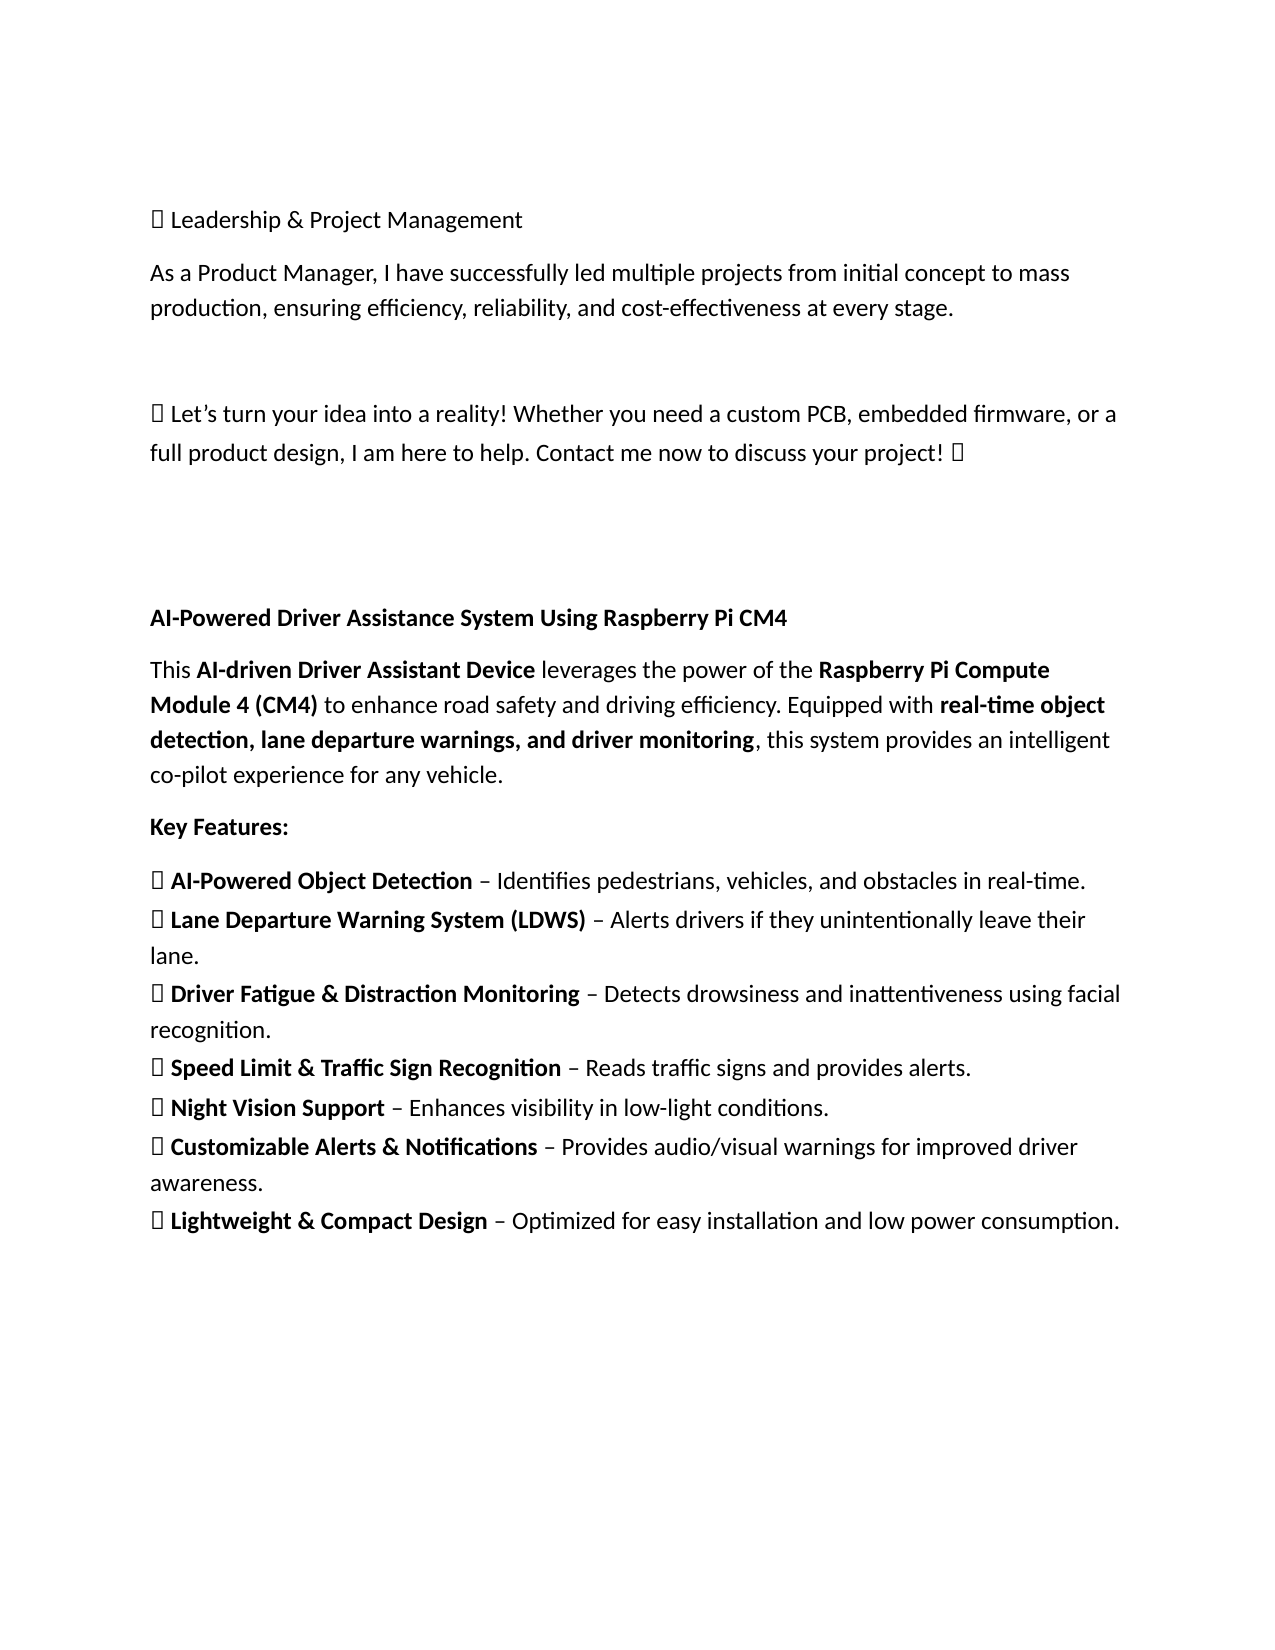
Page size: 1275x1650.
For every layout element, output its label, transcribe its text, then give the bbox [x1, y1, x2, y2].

text AI-Powered Driver Assistance System Using Raspberry Pi CM4 [150, 602, 1125, 633]
text As a Product Manager, I have successfully led multiple projects from initial concept to mass production, ensuring efficiency, reliability, and cost-effectiveness at every stage. [150, 257, 1125, 323]
text This AI-driven Driver Assistant Device leverages the power of the Raspberry Pi Compute Module 4 (CM4) to enhance road safety and driving efficiency. Equipped with real-time object detection, lane departure warnings, and driver monitoring, this system provides an intelligent co-pilot experience for any vehicle. [150, 654, 1125, 790]
text 💡 Let’s turn your idea into a reality! Whether you need a custom PCB, embedded firmware, or a full product design, I am here to help. Contact me now to discuss your project! 🚀 [150, 396, 1125, 469]
text ✅ AI-Powered Object Detection – Identifies pedestrians, vehicles, and obstacles in real-time. ✅ Lane Departure Warning System (LDWS) – Alerts drivers if they unintentionally leave their lane. ✅ Driver Fatigue & Distraction Monitoring – Detects drowsiness and inattentiveness using facial recognition. ✅ Speed Limit & Traffic Sign Recognition – Reads traffic signs and provides alerts. ✅ Night Vision Support – Enhances visibility in low-light conditions. ✅ Customizable Alerts & Notifications – Provides audio/visual warnings for improved driver awareness. ✅ Lightweight & Compact Design – Optimized for easy installation and low power consumption. [150, 862, 1125, 1237]
text 🔹 Leadership & Project Management [150, 202, 1125, 236]
text Key Features: [150, 811, 1125, 841]
